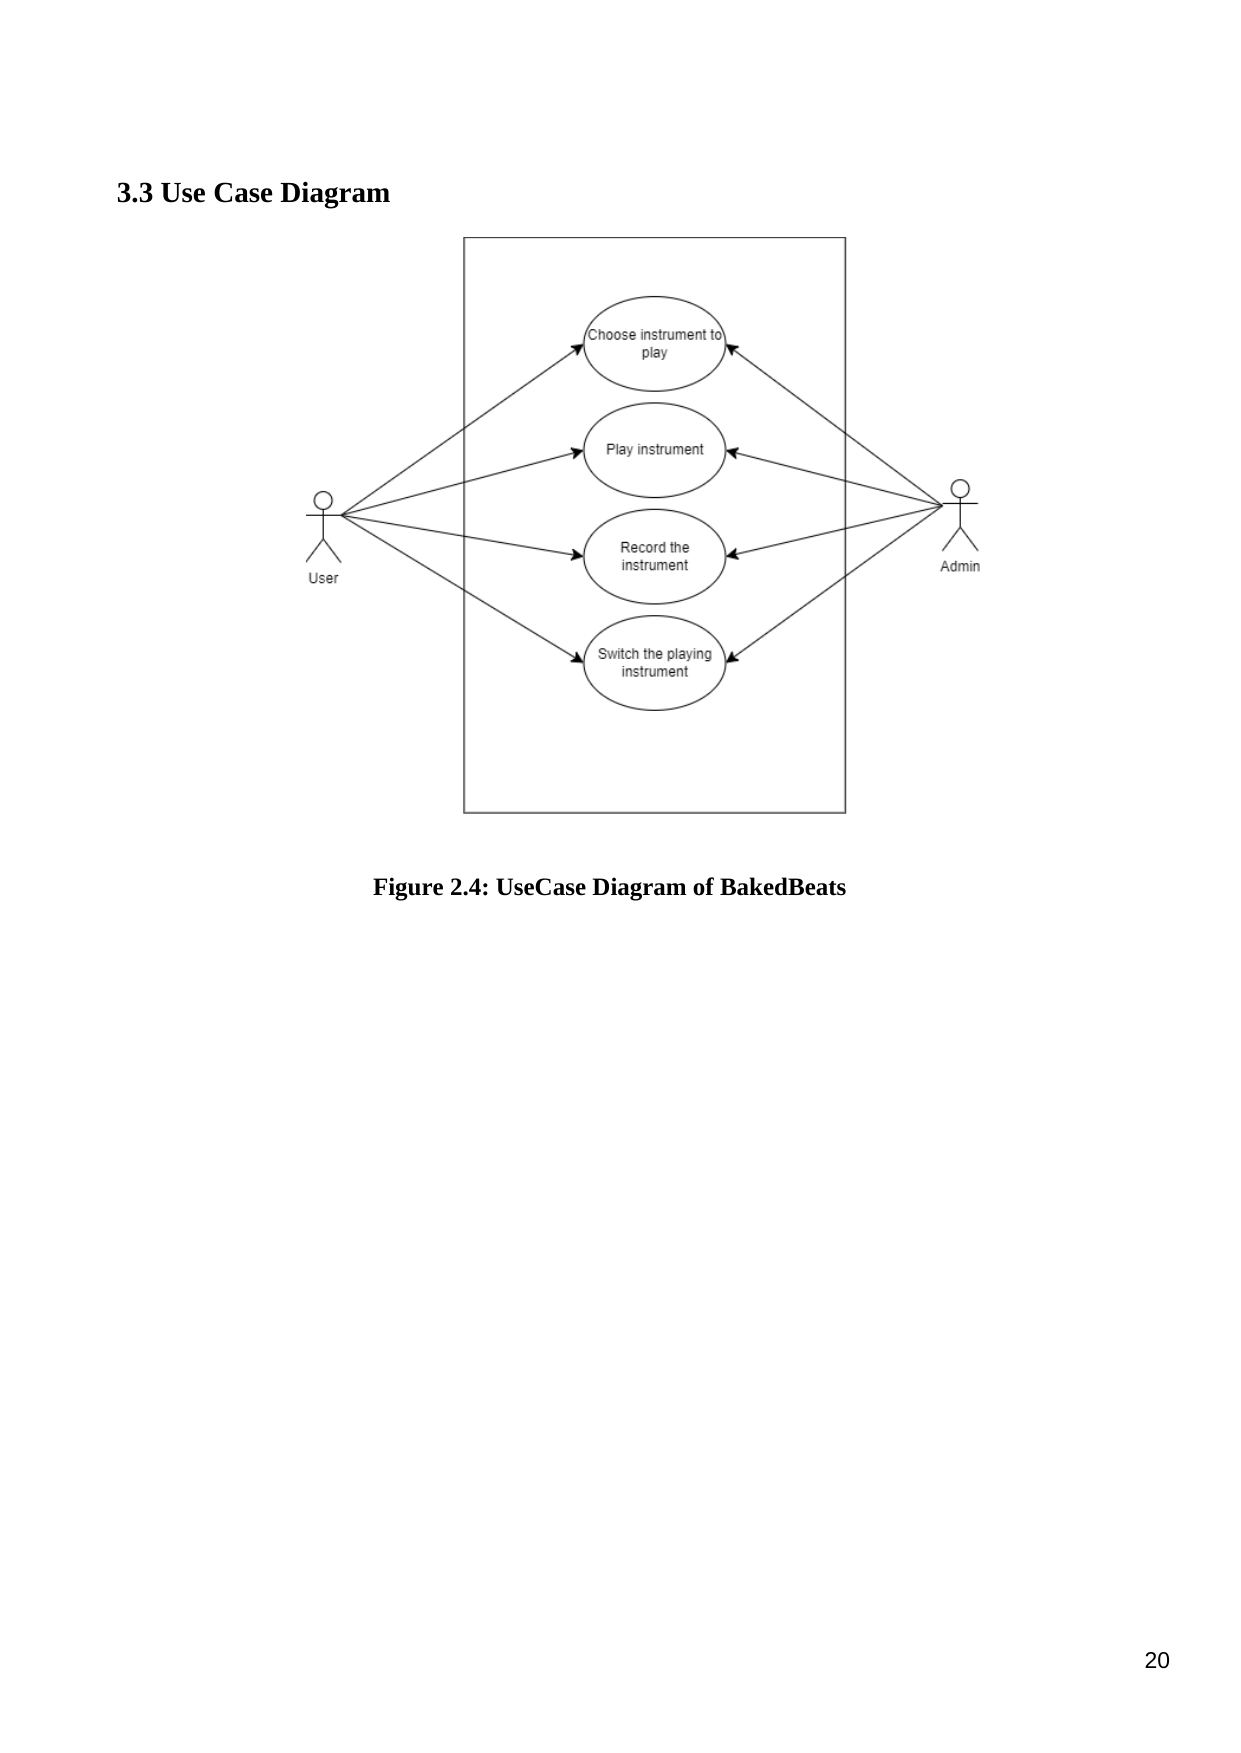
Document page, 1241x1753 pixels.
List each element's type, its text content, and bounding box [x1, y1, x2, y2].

picture [306, 237, 981, 815]
text 3.3 Use Case Diagram [117, 176, 1170, 209]
text Figure 2.4: UseCase Diagram of BakedBeats [117, 872, 1170, 901]
